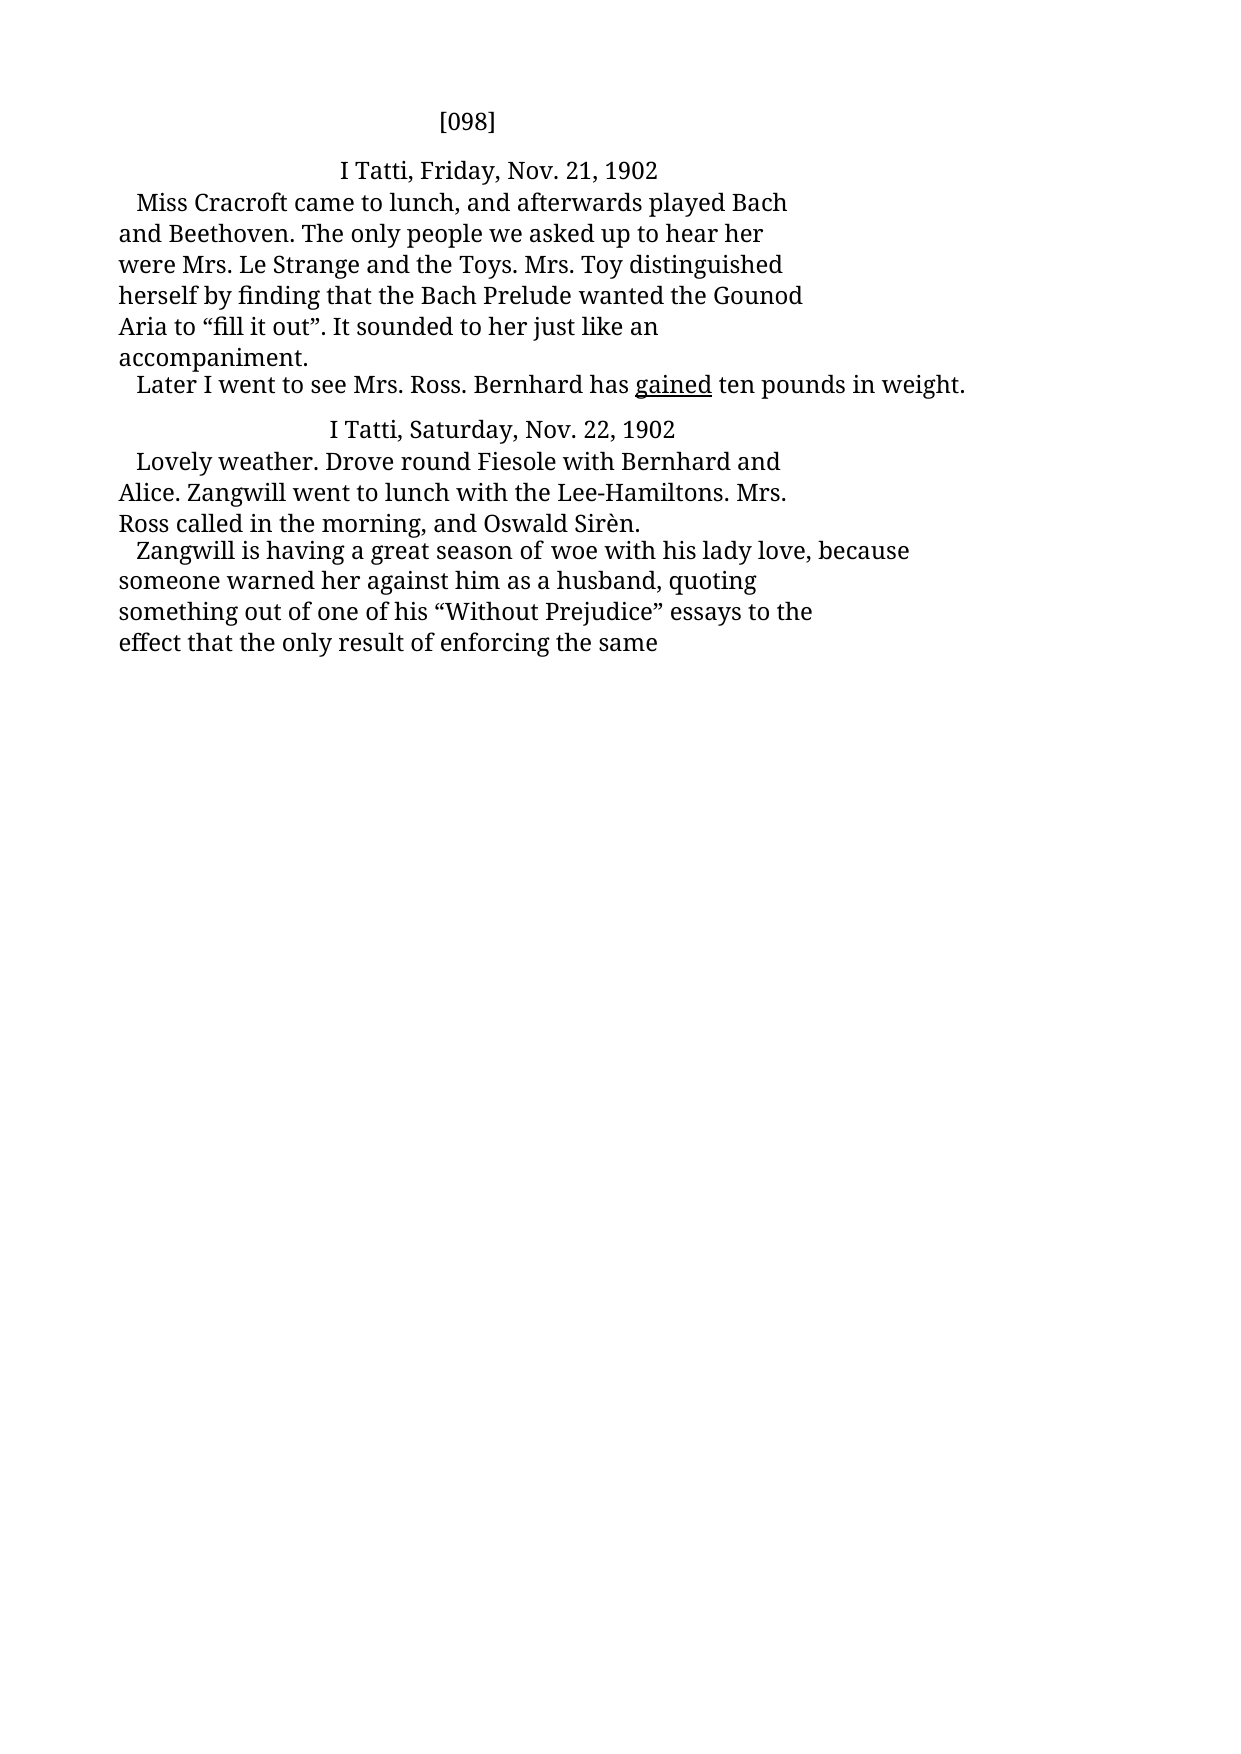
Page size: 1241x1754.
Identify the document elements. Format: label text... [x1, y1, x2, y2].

text I Tatti, Saturday, Nov. 22, 1902 [329, 413, 1065, 445]
text [098] [118, 105, 816, 136]
text Miss Cracroft came to lunch, and afterwards played Bach and Beethoven. The only people we asked up to hear her were Mrs. Le Strange and the Toys. Mrs. Toy distinguished herself by finding that the Bach Prelude wanted the Gounod Aria to “fill it out”. It sounded to her just like an accompaniment. [118, 187, 816, 373]
text Lovely weather. Drove round Fiesole with Bernhard and Alice. Zangwill went to lunch with the Lee-Hamiltons. Mrs. Ross called in the morning, and Oswald Sirèn. [118, 446, 823, 539]
text I Tatti, Friday, Nov. 21, 1902 [340, 154, 1065, 186]
text Zangwill is having a great season of woe with his lady love, because [136, 539, 1065, 564]
text someone warned her against him as a husband, quoting something out of one of his “Without Prejudice” essays to the effect that the only result of enforcing the same [118, 565, 823, 658]
text Later I went to see Mrs. Ross. Bernhard has gained ten pounds in weight. [136, 373, 1065, 398]
